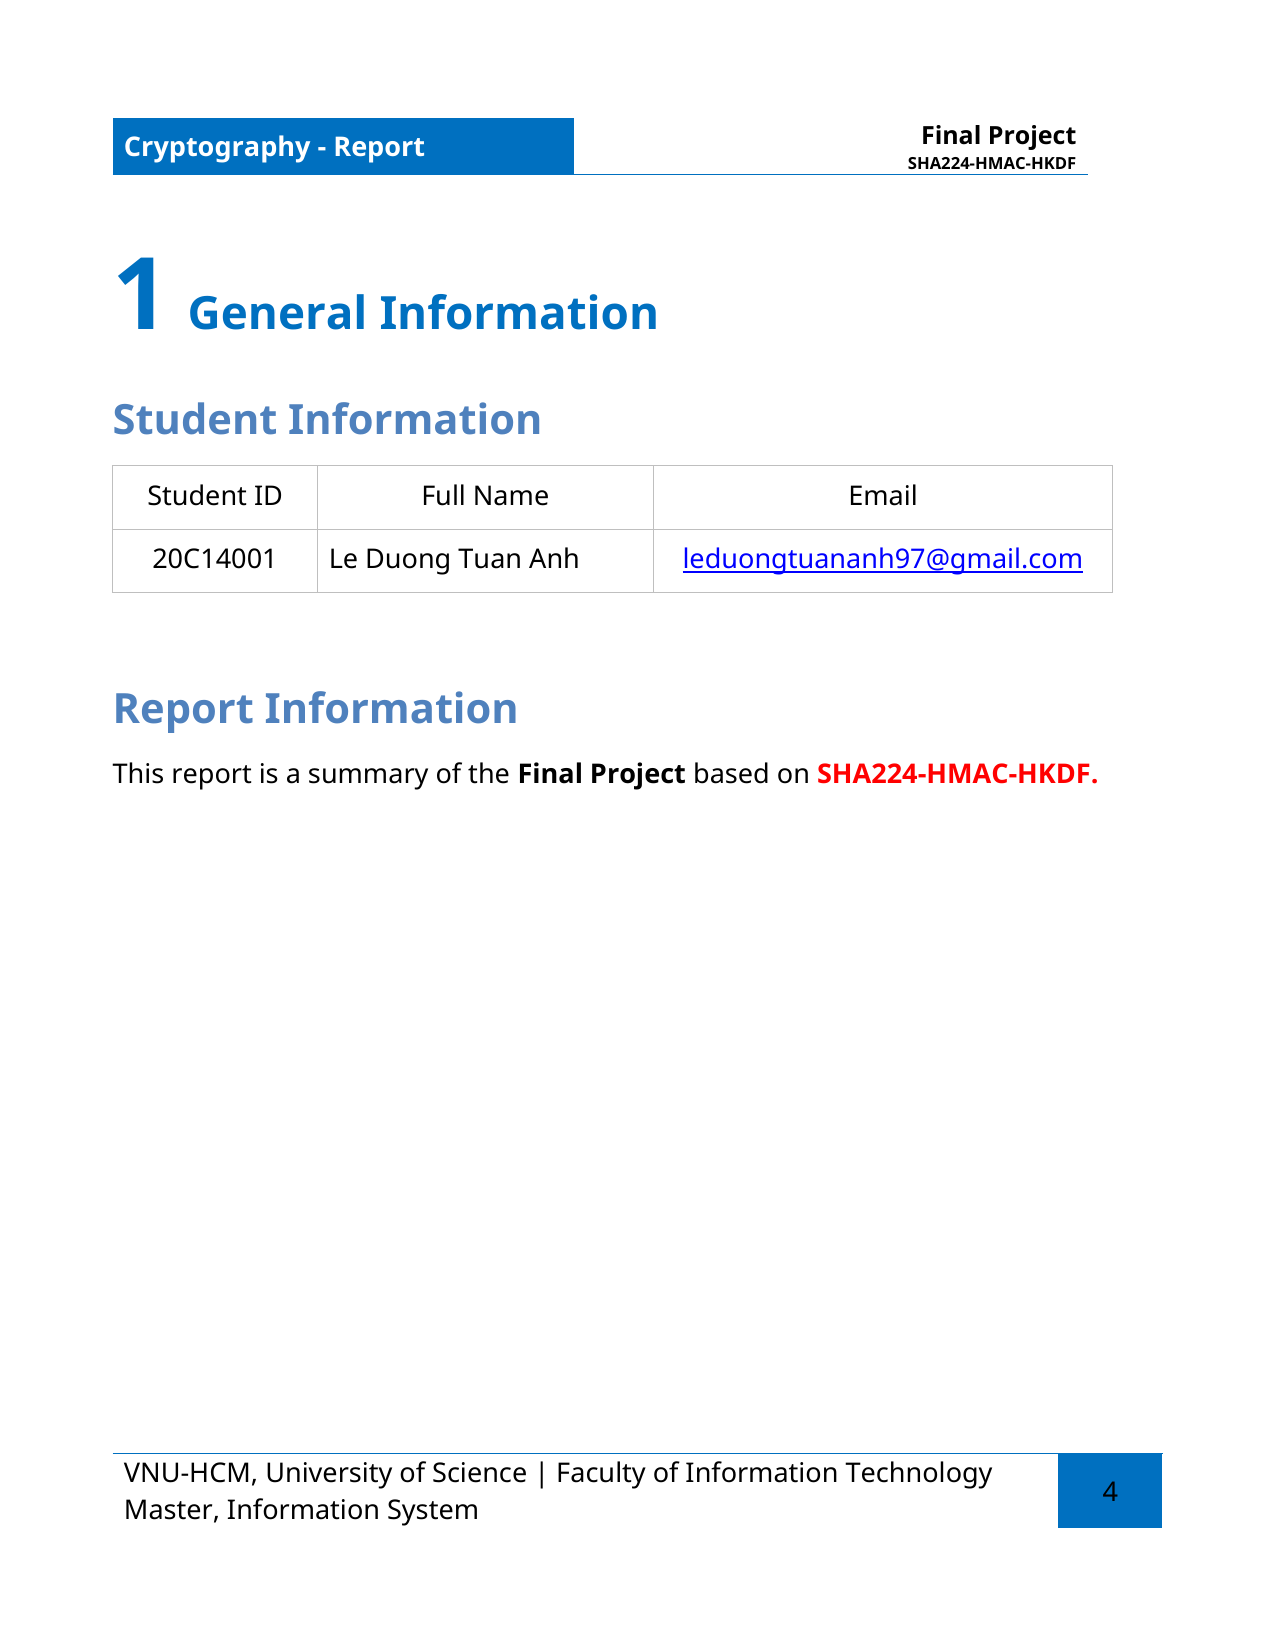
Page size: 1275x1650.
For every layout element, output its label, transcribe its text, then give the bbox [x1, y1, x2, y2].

table_header Full Name [318, 466, 653, 528]
table_cell 20C14001 [113, 530, 317, 592]
table_cell leduongtuananh97@gmail.com [654, 530, 1112, 592]
subtitle Report Information [112, 679, 1162, 736]
subtitle General Information [112, 222, 1162, 359]
table_header Student ID [113, 466, 317, 528]
text This report is a summary of the Final Project based on SHA224-HMAC-HKDF. [112, 754, 1162, 791]
table_header Email [654, 466, 1112, 528]
subtitle Student Information [112, 389, 1162, 446]
table_cell Le Duong Tuan Anh [318, 530, 653, 592]
